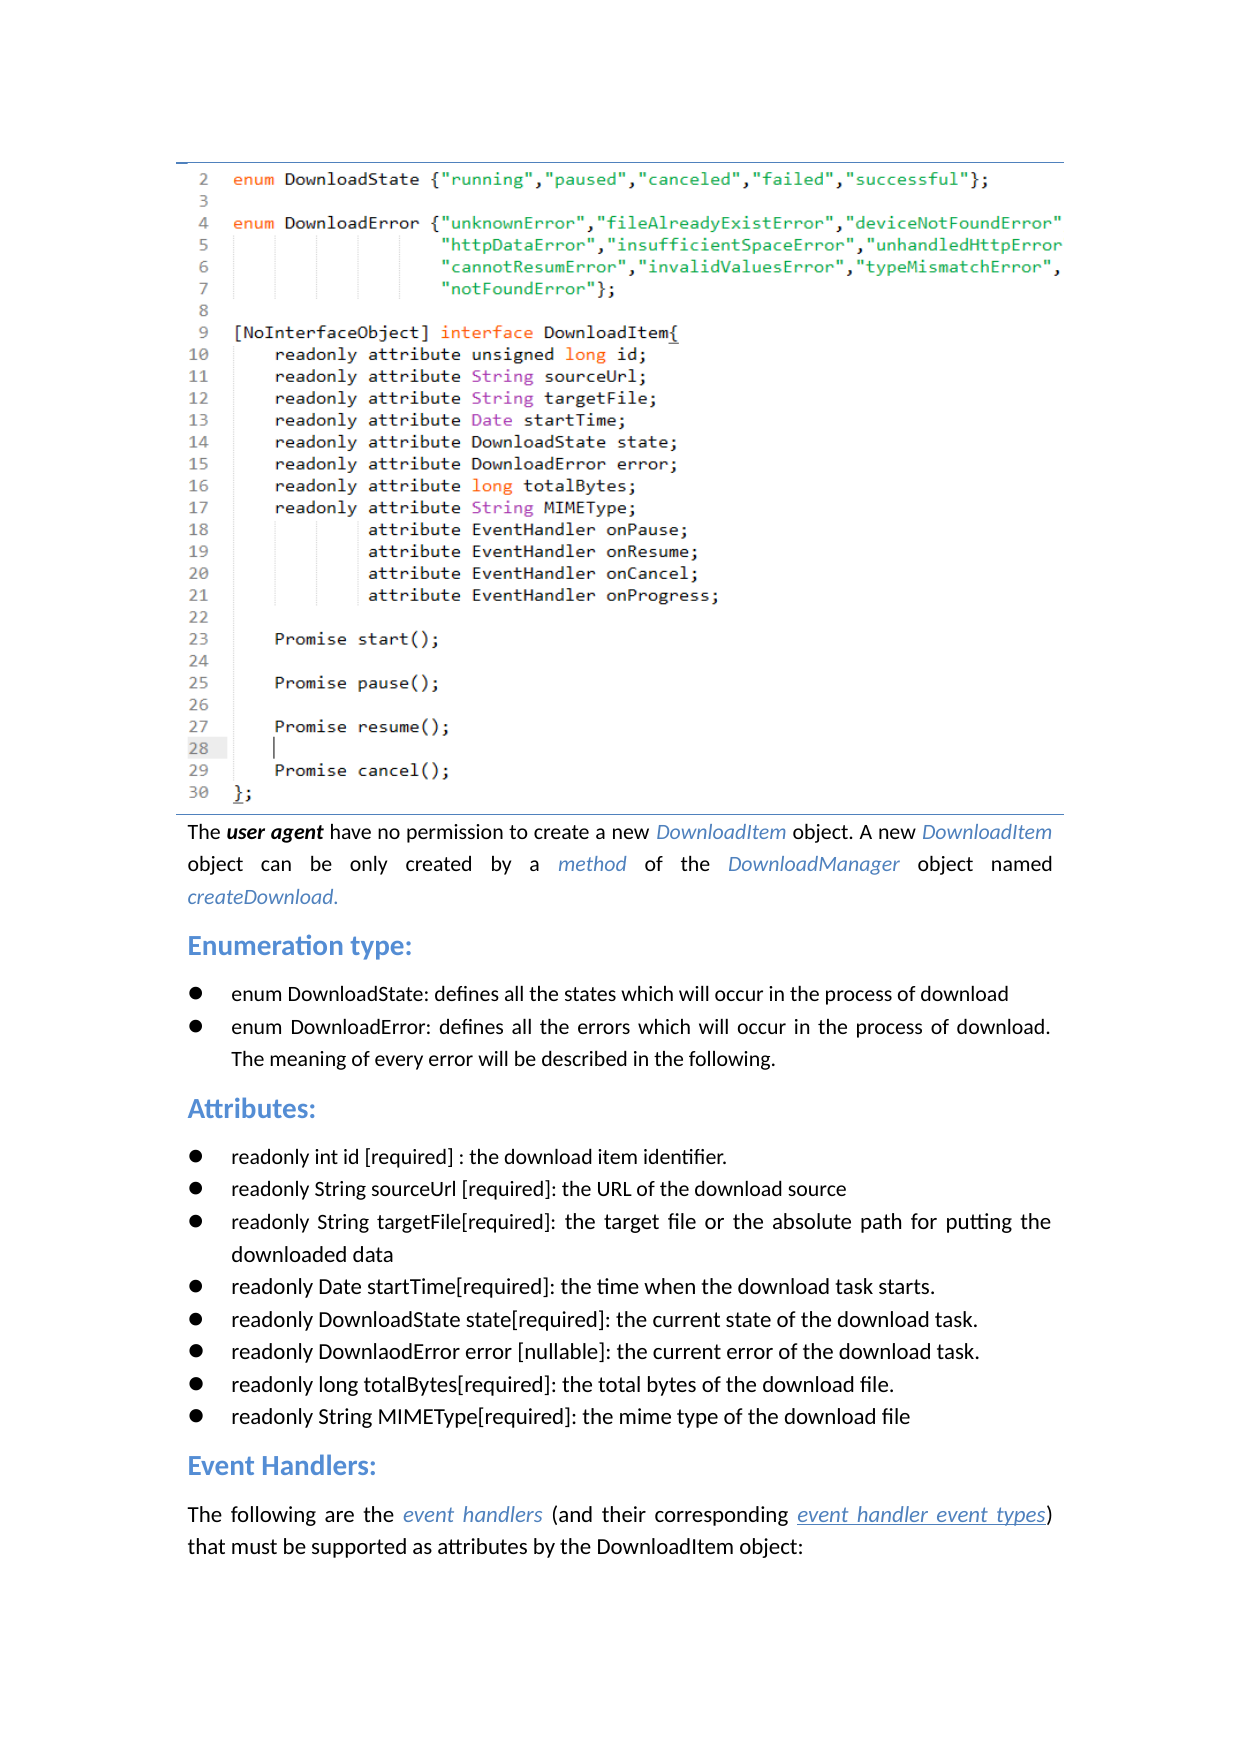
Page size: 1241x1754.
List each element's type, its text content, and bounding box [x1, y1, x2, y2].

text Attributes: [187, 1075, 1053, 1140]
text Enumeration type: [187, 913, 1053, 978]
list readonly Date startTime[required]: the time when the download task starts. [187, 1270, 1053, 1303]
list enum DownloadState: defines all the states which will occur in the process of download [187, 978, 1053, 1010]
list readonly String MIMEType[required]: the mime type of the download file [187, 1400, 1053, 1433]
table_cell [176, 164, 1064, 813]
list readonly String sourceUrl [required]: the URL of the download source [187, 1173, 1053, 1205]
text Event Handlers: [187, 1433, 1053, 1498]
list readonly DownlaodError error [nullable]: the current error of the download task. [187, 1335, 1053, 1368]
list enum DownloadError: defines all the errors which will occur in the process of download. The meaning of every error will be described in the following. [187, 1010, 1053, 1075]
list readonly int id [required] : the download item identifier. [187, 1140, 1053, 1173]
text The user agent have no permission to create a new DownloadItem object. A new DownloadItem object can be only created by a method of the DownloadManager object named createDownload. [187, 815, 1053, 913]
text The following are the event handlers (and their corresponding event handler event types) that must be supported as attributes by the DownloadItem object: [187, 1498, 1053, 1563]
list readonly DownloadState state[required]: the current state of the download task. [187, 1303, 1053, 1335]
list readonly String targetFile[required]: the target file or the absolute path for putting the downloaded data [187, 1205, 1053, 1270]
picture [187, 163, 1064, 806]
list readonly long totalBytes[required]: the total bytes of the download file. [187, 1368, 1053, 1400]
